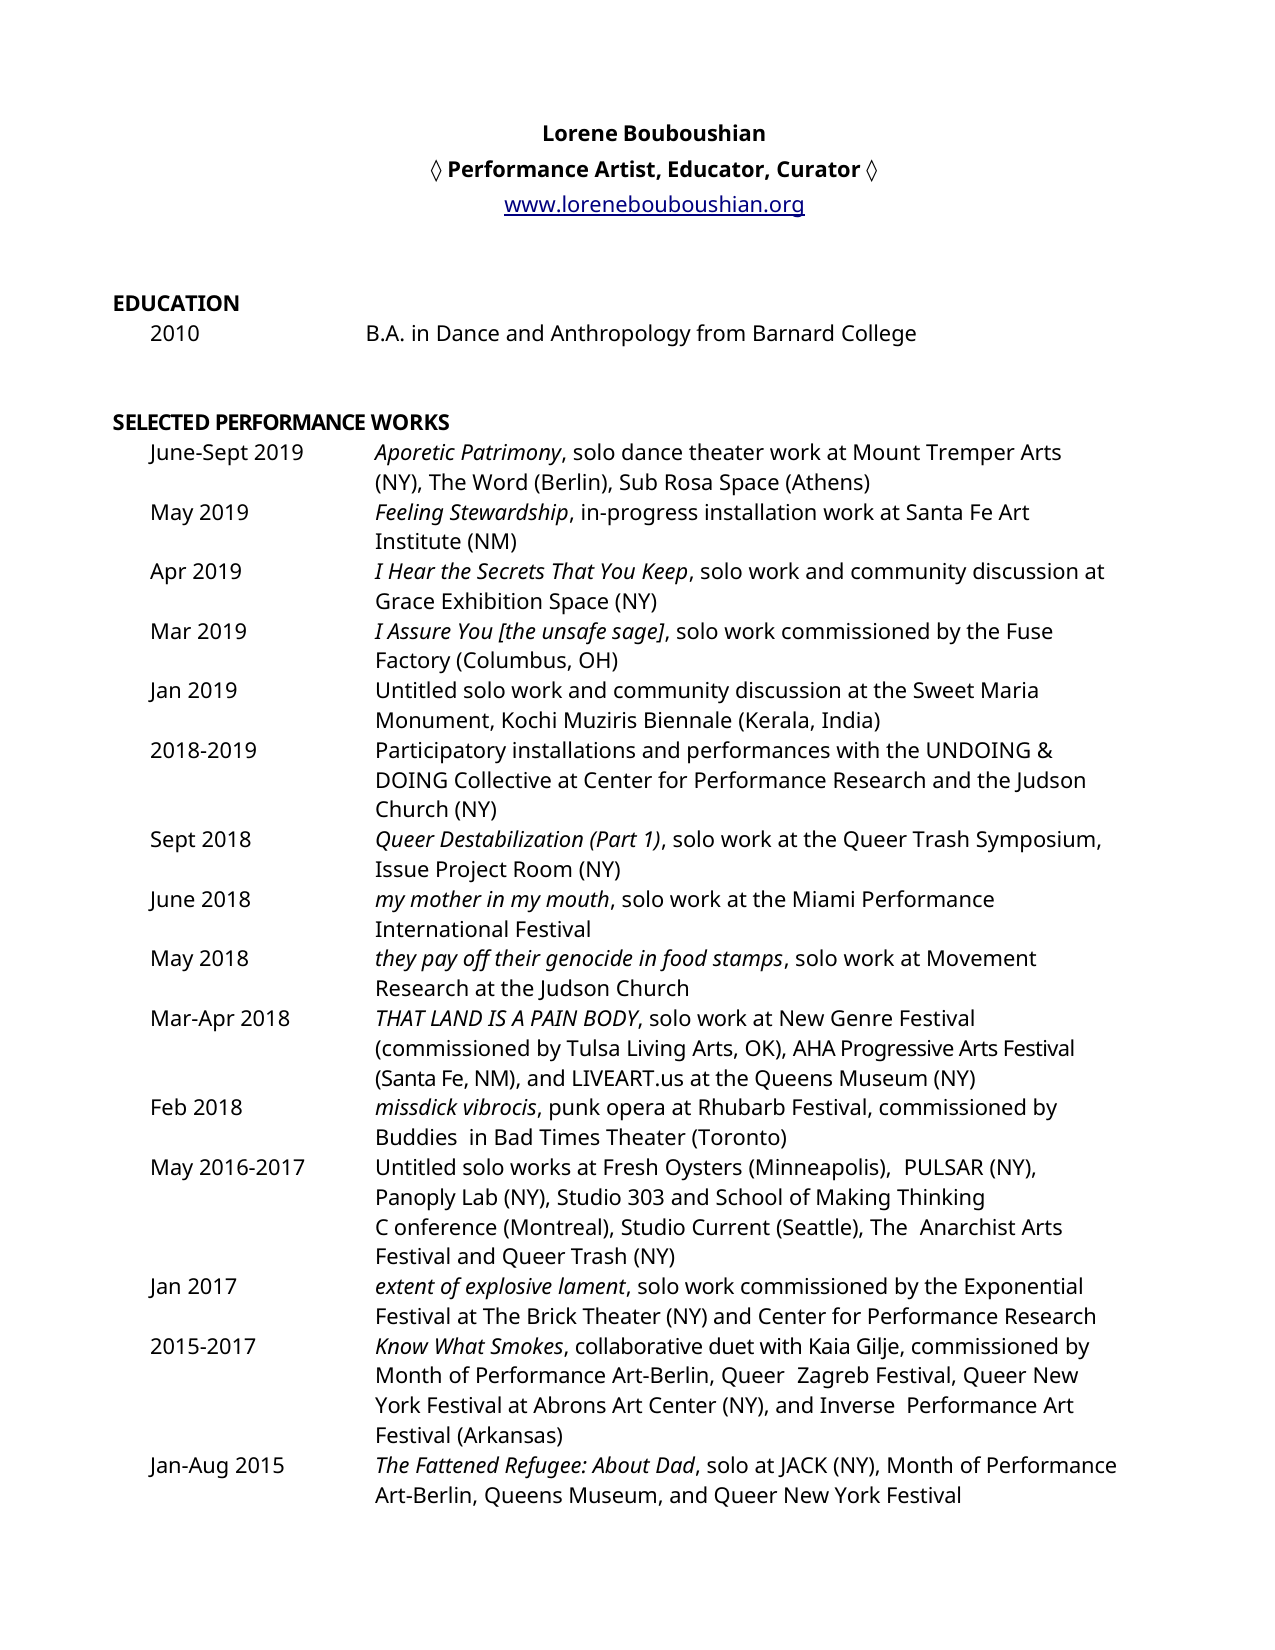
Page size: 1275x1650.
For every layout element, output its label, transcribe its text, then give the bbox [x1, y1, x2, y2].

text Feb 2018 missdick vibrocis, punk opera at Rhubarb Festival, commissioned by Buddies in Bad Times Theater (Toronto) [150, 1092, 1134, 1152]
text www.lorenebouboushian.org [146, 189, 1162, 219]
text 2018-2019 Participatory installations and performances with the UNDOING & DOING Collective at Center for Performance Research and the Judson Church (NY) [150, 735, 1116, 824]
text Jan 2019 Untitled solo work and community discussion at the Sweet Maria Monument, Kochi Muziris Biennale (Kerala, India) [150, 675, 1116, 735]
text ◊ Performance Artist, Educator, Curator ◊ [146, 154, 1162, 183]
text Jan-Aug 2015 The Fattened Refugee: About Dad, solo at JACK (NY), Month of Performance Art-Berlin, Queens Museum, and Queer New York Festival [150, 1450, 1134, 1509]
text Jan 2017 extent of explosive lament, solo work commissioned by the Exponential Festival at The Brick Theater (NY) and Center for Performance Research [150, 1271, 1116, 1331]
text 2015-2017 Know What Smokes, collaborative duet with Kaia Gilje, commissioned by Month of Performance Art-Berlin, Queer Zagreb Festival, Queer New York Festival at Abrons Art Center (NY), and Inverse Performance Art Festival (Arkansas) [150, 1331, 1116, 1450]
text June-Sept 2019 Aporetic Patrimony, solo dance theater work at Mount Tremper Arts (NY), The Word (Berlin), Sub Rosa Space (Athens) [150, 437, 1116, 497]
list EDUCATION [112, 288, 1162, 318]
list SELECTED PERFORMANCE WORKS [112, 407, 1162, 437]
text Mar-Apr 2018 THAT LAND IS A PAIN BODY, solo work at New Genre Festival (commissioned by Tulsa Living Arts, OK), AHA Progressive Arts Festival (Santa Fe, NM), and LIVEART.us at the Queens Museum (NY) [150, 1003, 1116, 1092]
text Sept 2018 Queer Destabilization (Part 1), solo work at the Queer Trash Symposium, Issue Project Room (NY) [150, 824, 1116, 884]
text June 2018 my mother in my mouth, solo work at the Miami Performance International Festival [150, 884, 1116, 943]
text 2010 B.A. in Dance and Anthropology from Barnard College [150, 318, 1162, 348]
text Mar 2019 I Assure You [the unsafe sage], solo work commissioned by the Fuse Factory (Columbus, OH) [150, 616, 1116, 675]
text Lorene Bouboushian [146, 118, 1162, 148]
text May 2018 they pay off their genocide in food stamps, solo work at Movement Research at the Judson Church [150, 943, 1116, 1003]
text Apr 2019 I Hear the Secrets That You Keep, solo work and community discussion at Grace Exhibition Space (NY) [150, 556, 1116, 616]
text May 2016-2017 Untitled solo works at Fresh Oysters (Minneapolis), PULSAR (NY), Panoply Lab (NY), Studio 303 and School of Making Thinking Conference (Montreal), Studio Current (Seattle), The Anarchist Arts Festival and Queer Trash (NY) [150, 1152, 1116, 1271]
text May 2019 Feeling Stewardship, in-progress installation work at Santa Fe Art Institute (NM) [150, 497, 1116, 556]
